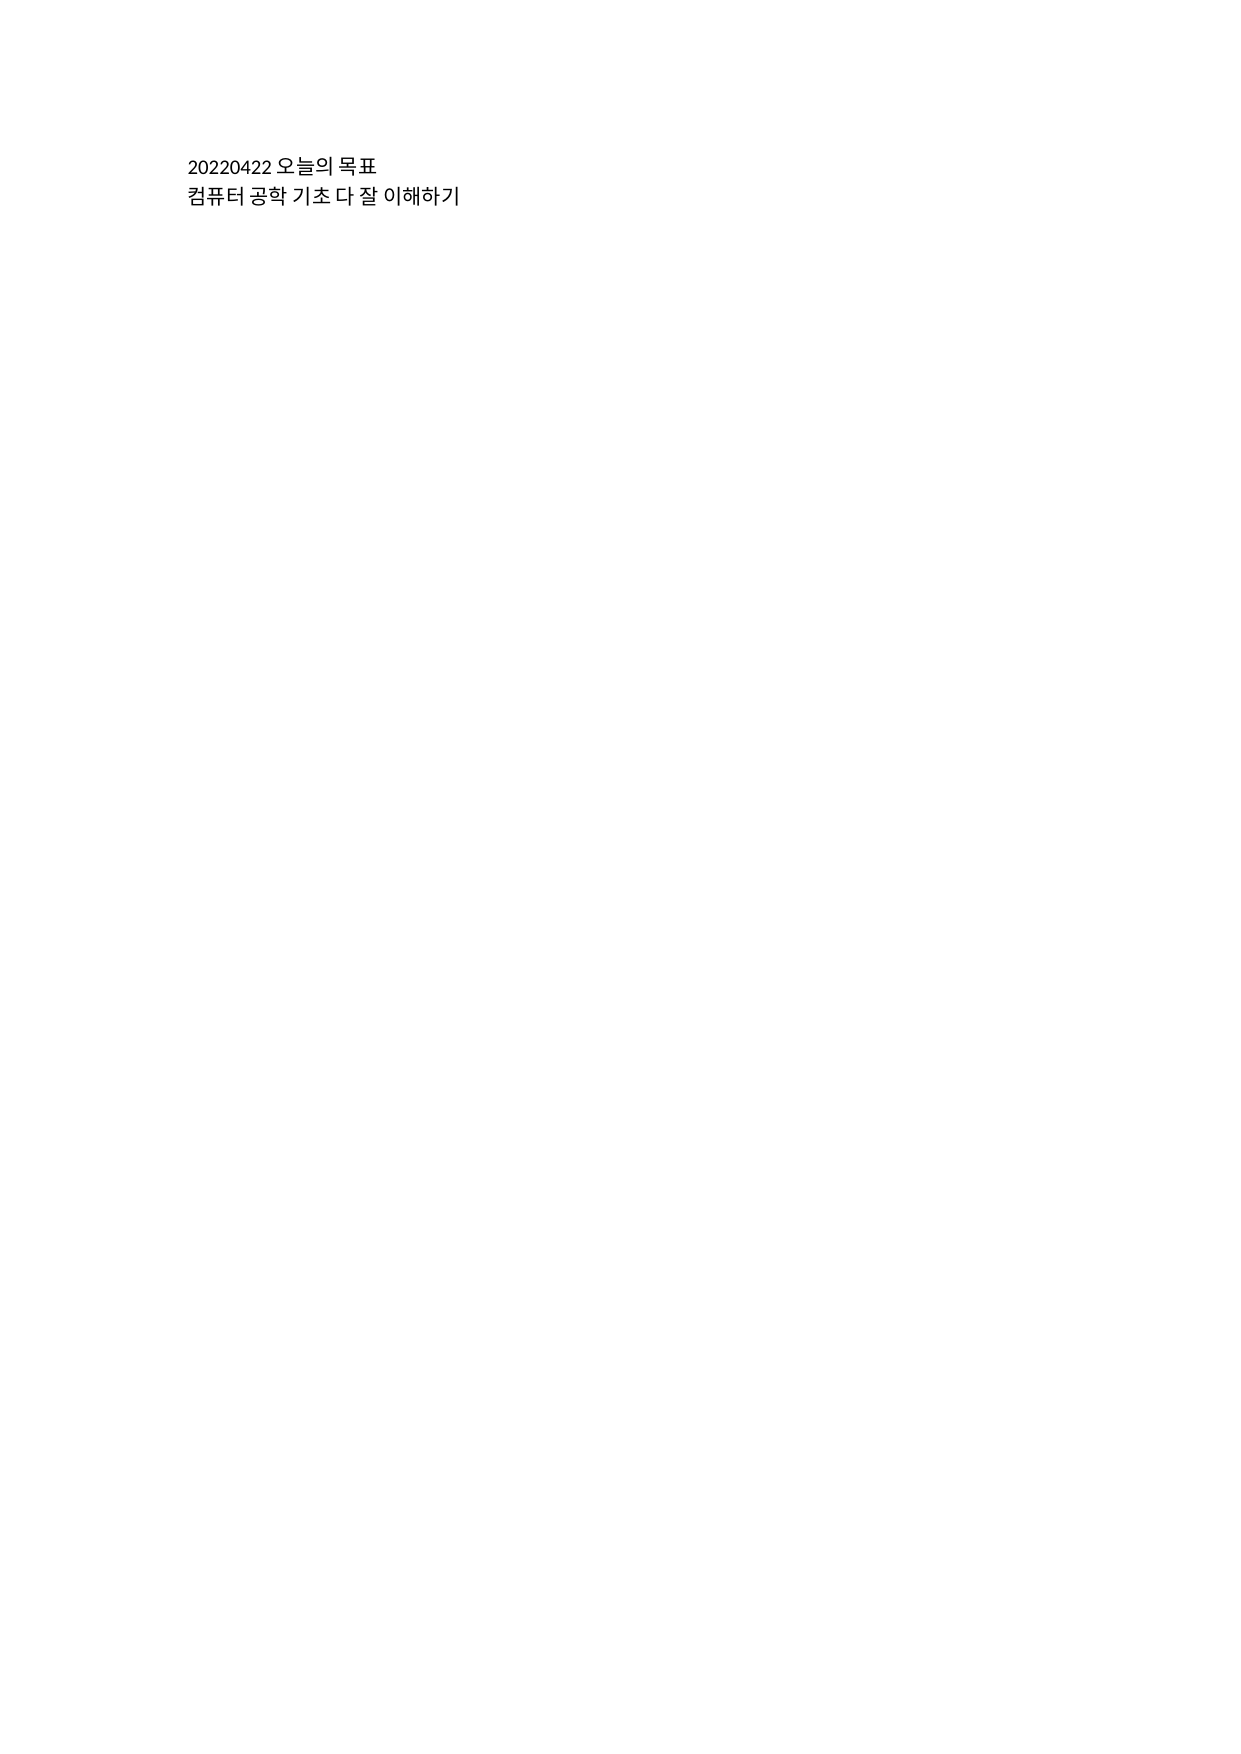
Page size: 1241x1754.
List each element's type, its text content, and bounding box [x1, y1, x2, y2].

text 20220422 오늘의 목표 [187, 150, 1053, 180]
text 컴퓨터 공학 기초 다 잘 이해하기 [187, 180, 1053, 210]
